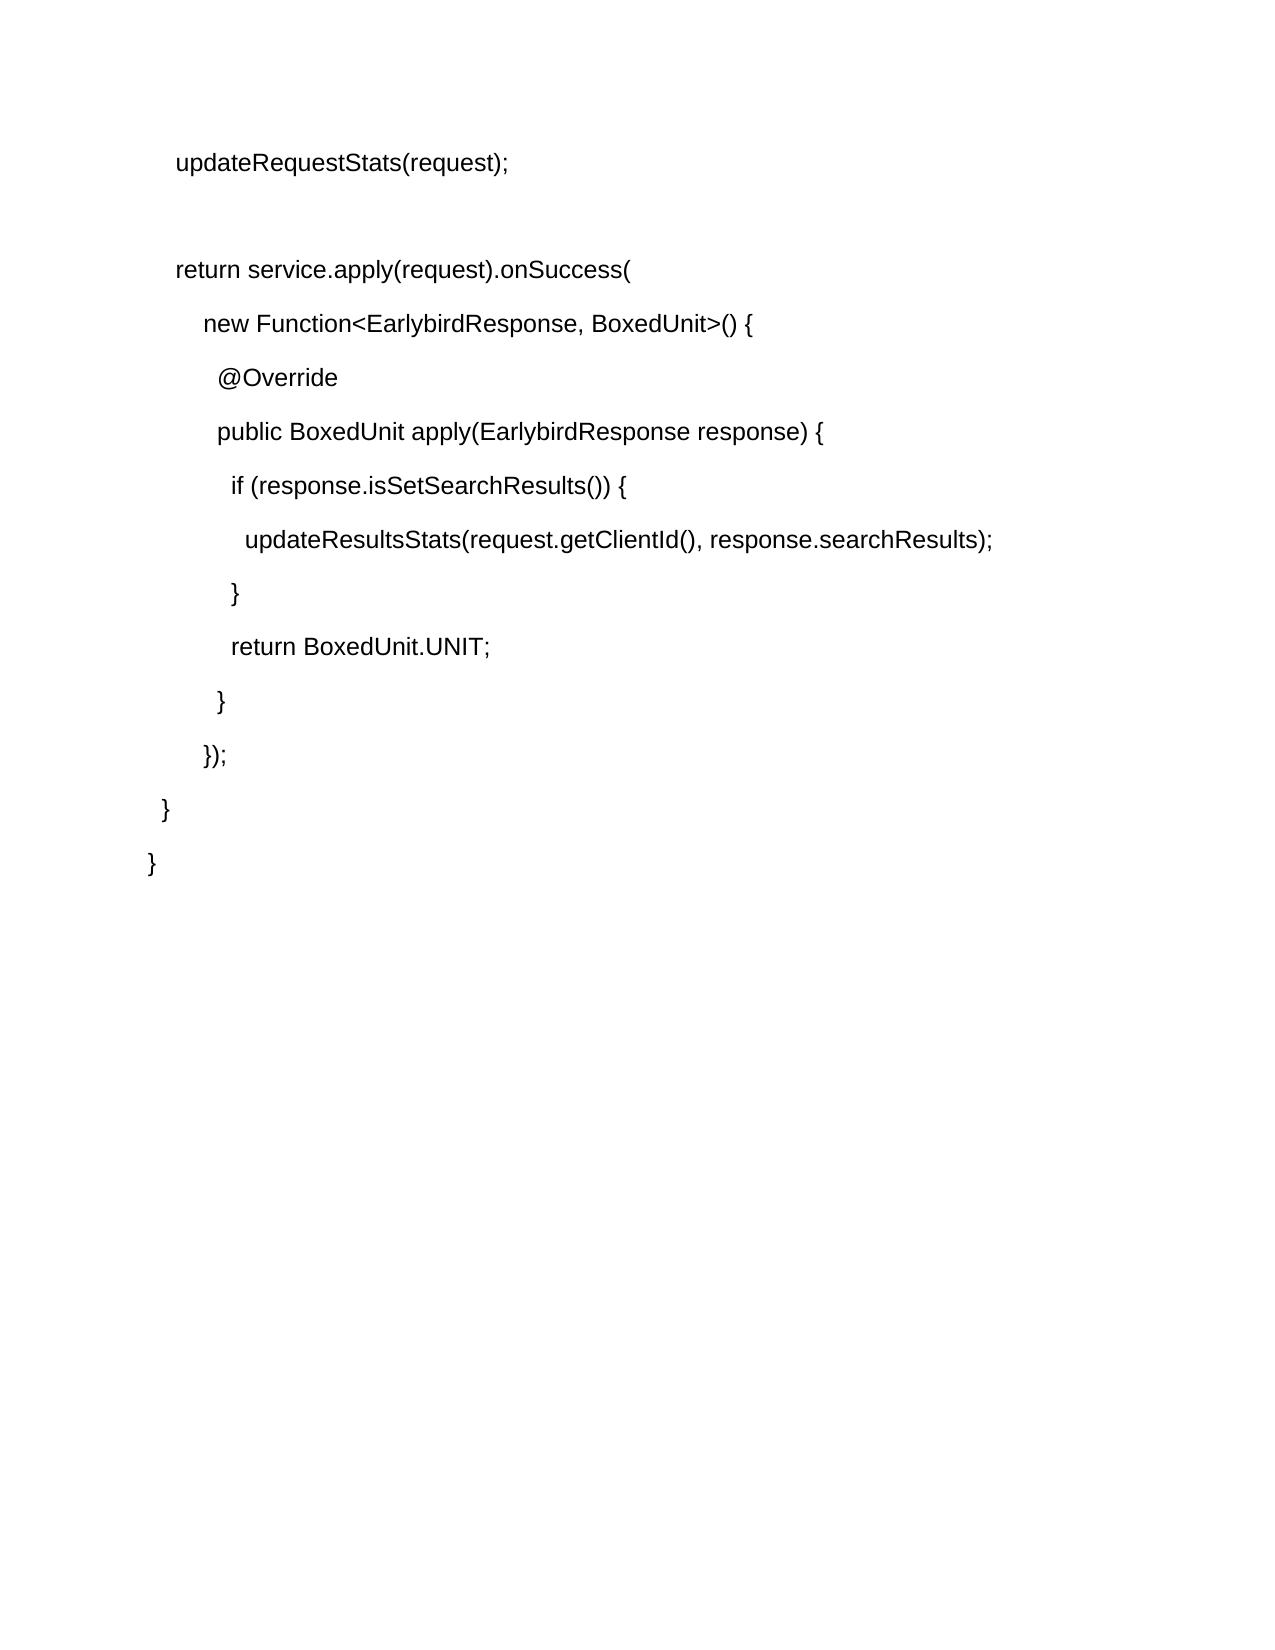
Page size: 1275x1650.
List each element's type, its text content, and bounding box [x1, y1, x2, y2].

text } [148, 848, 1127, 876]
text } [148, 578, 1127, 607]
text updateRequestStats(request); [148, 148, 1127, 176]
text } [148, 794, 1127, 823]
text public BoxedUnit apply(EarlybirdResponse response) { [148, 417, 1127, 446]
text updateResultsStats(request.getClientId(), response.searchResults); [148, 524, 1127, 553]
text new Function<EarlybirdResponse, BoxedUnit>() { [148, 309, 1127, 338]
text }); [148, 740, 1127, 769]
text @Override [148, 363, 1127, 392]
text } [148, 686, 1127, 715]
text if (response.isSetSearchResults()) { [148, 471, 1127, 499]
text return service.apply(request).onSuccess( [148, 255, 1127, 284]
text return BoxedUnit.UNIT; [148, 632, 1127, 661]
